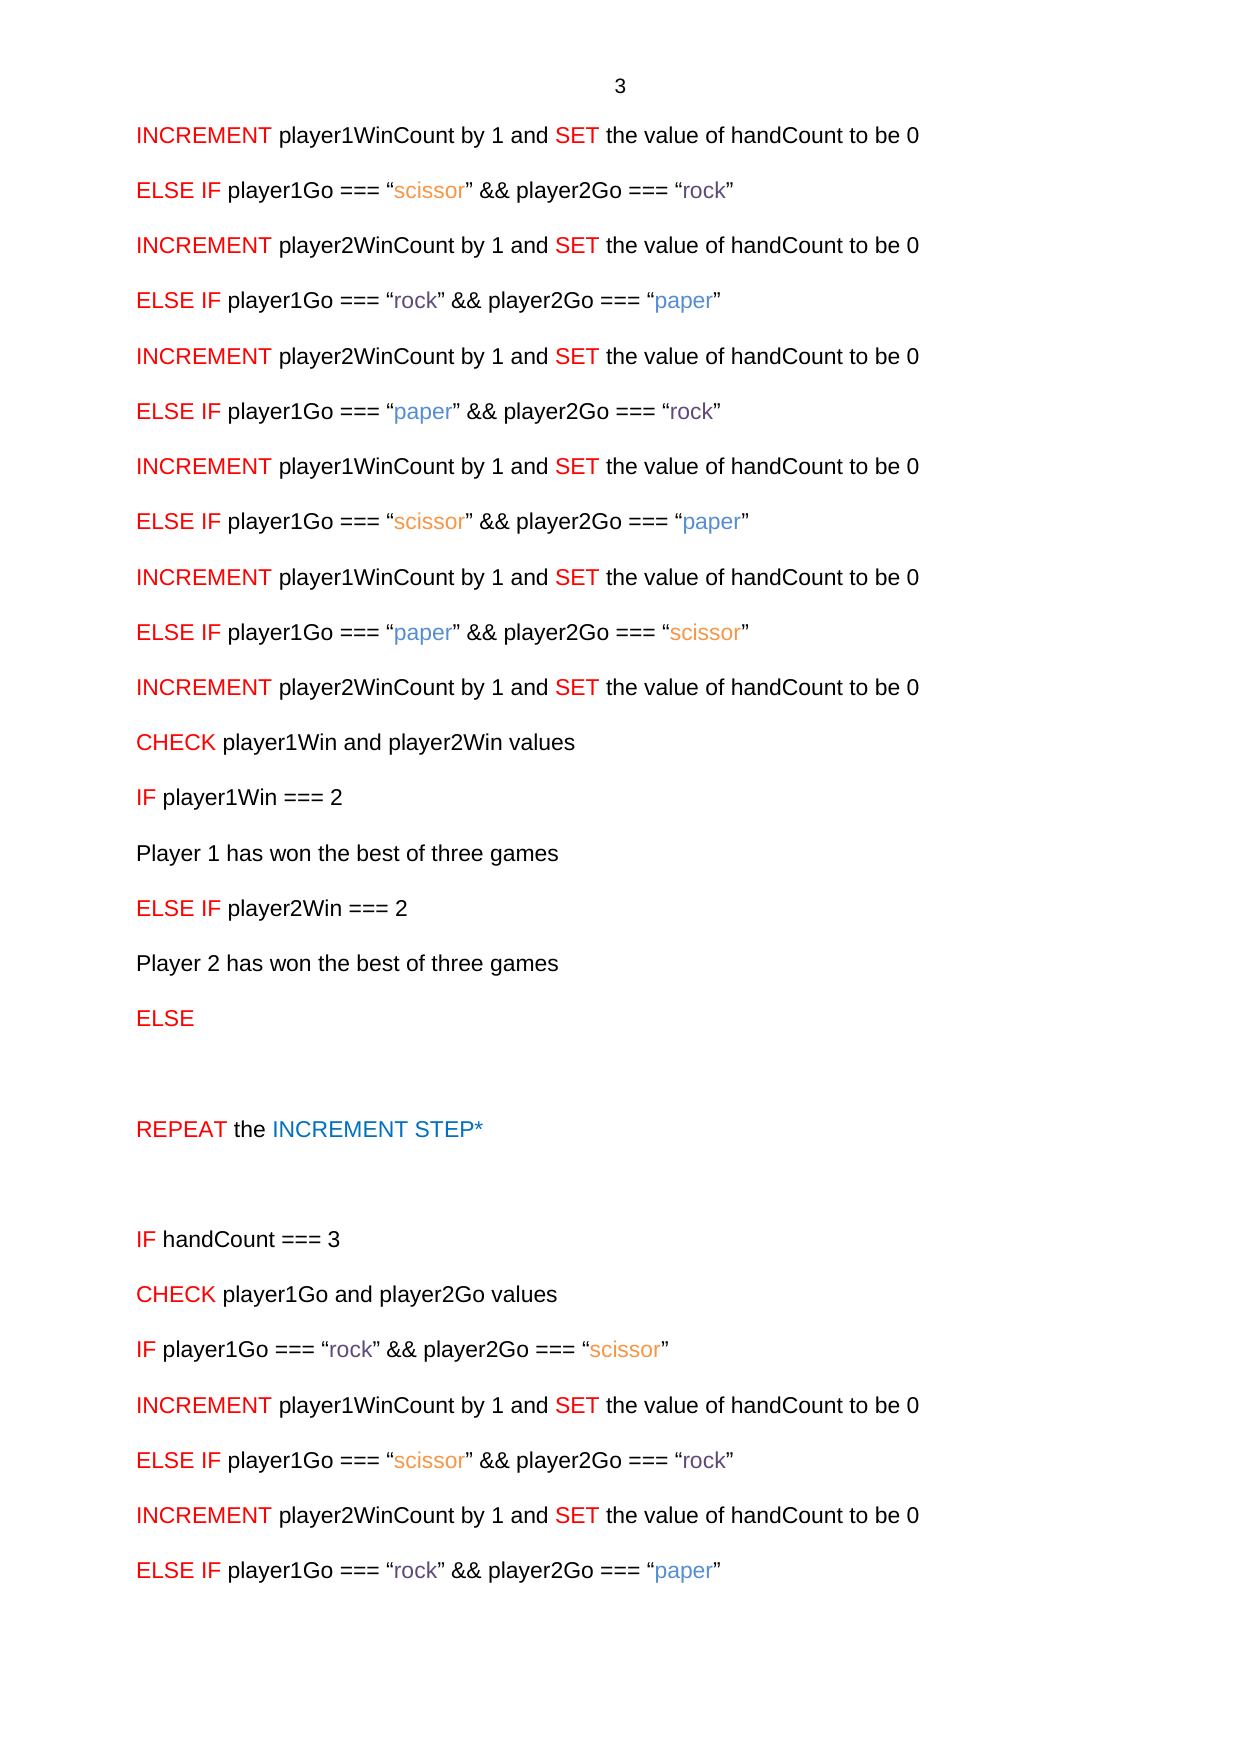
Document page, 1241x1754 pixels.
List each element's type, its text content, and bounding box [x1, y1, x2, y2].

text IF player1Win === 2 [136, 784, 1104, 811]
text CHECK player1Go and player2Go values [136, 1281, 1104, 1307]
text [136, 232, 1104, 258]
text ELSE IF player1Go === “paper” && player2Go === “scissor” [136, 619, 1104, 645]
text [136, 1502, 1104, 1528]
text ELSE [136, 1005, 1104, 1031]
text ELSE IF player1Go === “scissor” && player2Go === “paper” [136, 508, 1104, 534]
text IF player1Go === “rock” && player2Go === “scissor” [136, 1336, 1104, 1363]
text INCREMENT player2WinCount by 1 and SET the value of handCount to be 0 [136, 674, 1104, 700]
text REPEAT the INCREMENT STEP* [136, 1116, 1104, 1142]
text INCREMENT player1WinCount by 1 and SET the value of handCount to be 0 [136, 453, 1104, 479]
text ELSE IF player1Go === “rock” && player2Go === “paper” [136, 1557, 1104, 1583]
text INCREMENT player1WinCount by 1 and SET the value of handCount to be 0 [136, 122, 1104, 148]
text IF handCount === 3 [136, 1226, 1104, 1252]
text INCREMENT player1WinCount by 1 and SET the value of handCount to be 0 [136, 1392, 1104, 1418]
text ELSE IF player1Go === “rock” && player2Go === “paper” [136, 287, 1104, 314]
text ELSE IF player1Go === “scissor” && player2Go === “rock” [136, 1447, 1104, 1473]
text INCREMENT player1WinCount by 1 and SET the value of handCount to be 0 [136, 563, 1104, 590]
text ELSE IF player1Go === “scissor” && player2Go === “rock” [136, 177, 1104, 203]
text Player 1 has won the best of three games [136, 839, 1104, 866]
text CHECK player1Win and player2Win values [136, 729, 1104, 755]
text ELSE IF player2Win === 2 [136, 895, 1104, 921]
text INCREMENT player2WinCount by 1 and SET the value of handCount to be 0 [136, 343, 1104, 369]
text ELSE IF player1Go === “paper” && player2Go === “rock” [136, 398, 1104, 424]
text Player 2 has won the best of three games [136, 950, 1104, 976]
